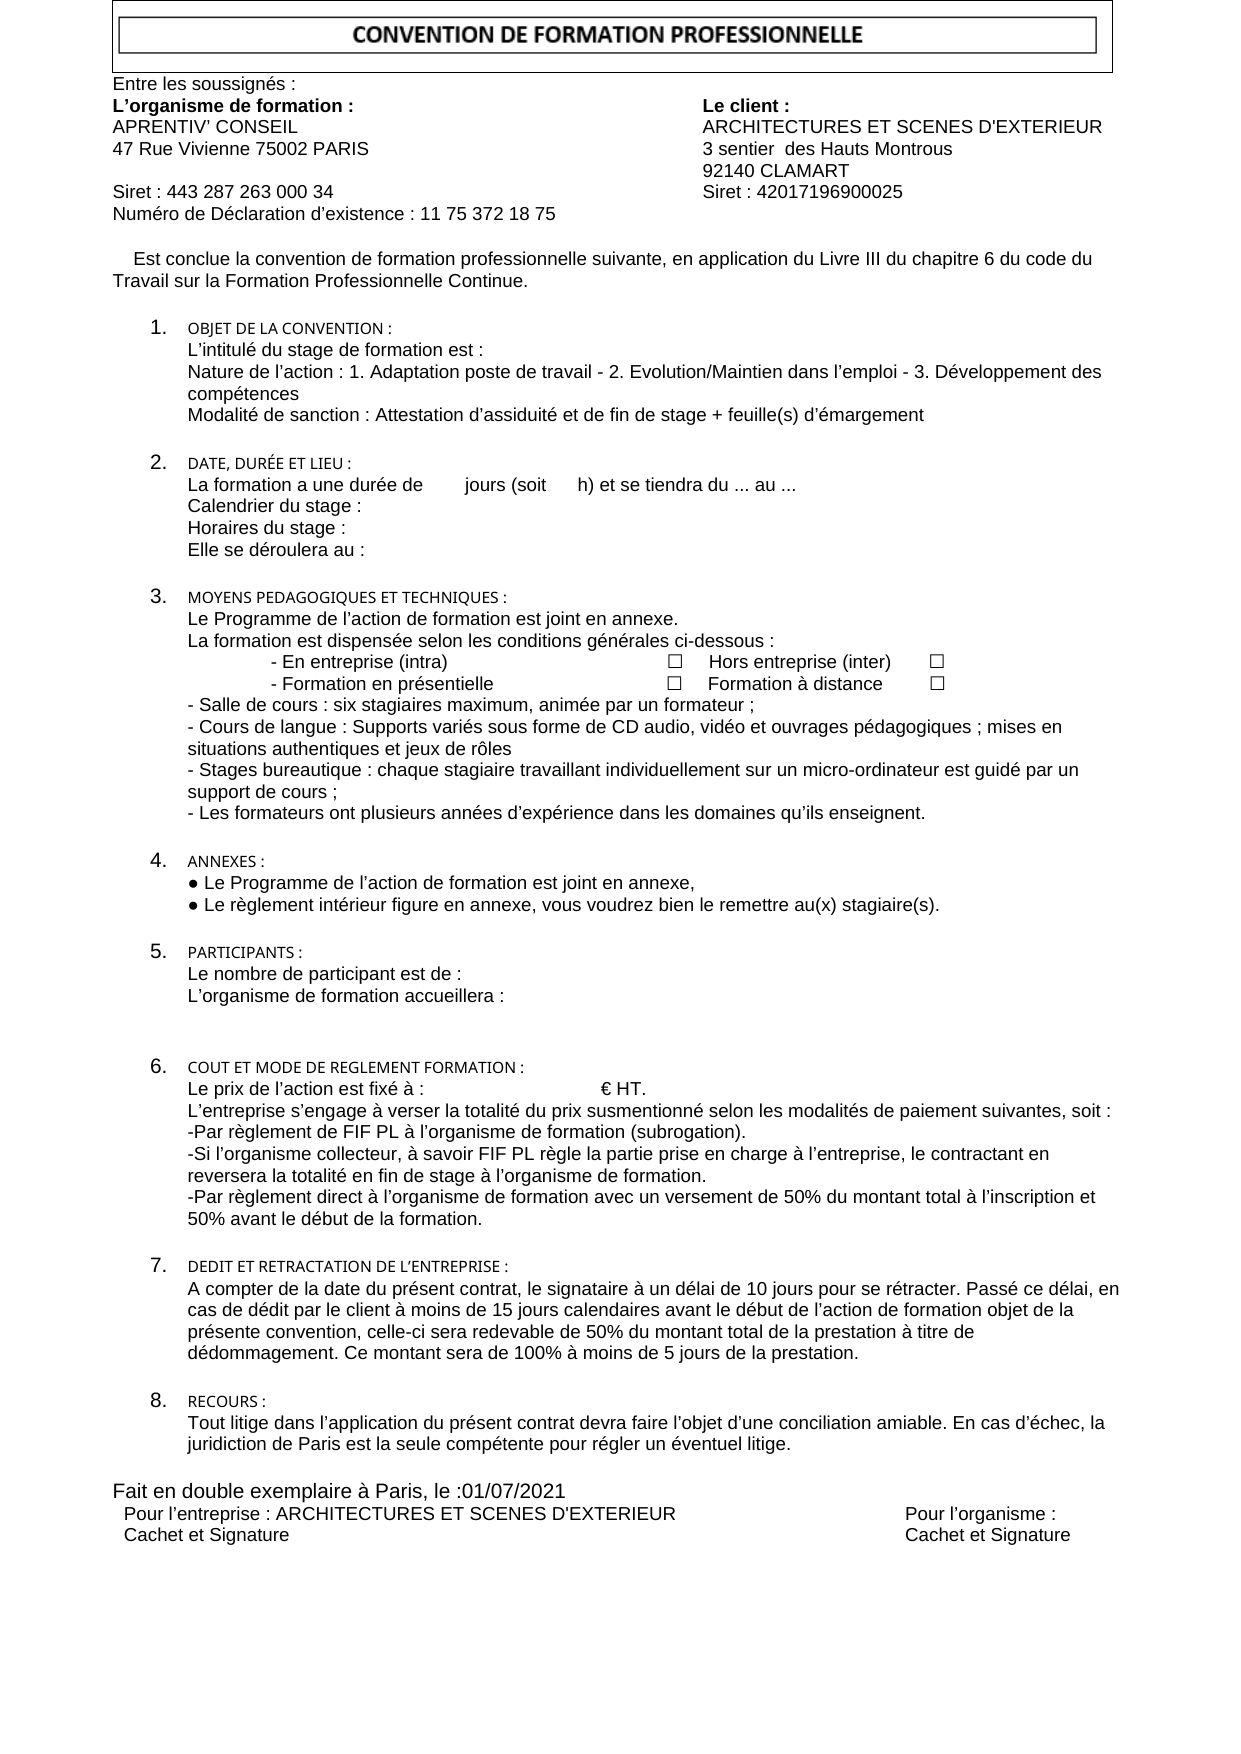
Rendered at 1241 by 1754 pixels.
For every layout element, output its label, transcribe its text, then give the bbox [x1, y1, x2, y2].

text L’organisme de formation : Le client : [112, 95, 1128, 116]
picture [113, 1, 1112, 72]
text 92140 CLAMART [112, 159, 1128, 181]
list OBJET DE LA CONVENTION :L’intitulé du stage de formation est : Nature de l’action : 1. Adaptation poste de travail - 2. Evolution/Maintien dans l’emploi - 3. Développement des compétencesModalité de sanction : Attestation d’assiduité et de fin de stage + feuille(s) d’émargement [150, 315, 1128, 426]
text 47 Rue Vivienne 75002 PARIS 3 sentier des Hauts Montrous [112, 138, 1128, 159]
text APRENTIV’ CONSEIL ARCHITECTURES ET SCENES D'EXTERIEUR [112, 116, 1128, 138]
table_header Pour l’entreprise : ARCHITECTURES ET SCENES D'EXTERIEUR [113, 1503, 894, 1524]
text Est conclue la convention de formation professionnelle suivante, en application du Livre III du chapitre 6 du code du Travail sur la Formation Professionnelle Continue. [112, 248, 1128, 291]
list ANNEXES :● Le Programme de l’action de formation est joint en annexe,● Le règlement intérieur figure en annexe, vous voudrez bien le remettre au(x) stagiaire(s). [150, 848, 1128, 915]
text Entre les soussignés : [112, 24, 1128, 95]
list MOYENS PEDAGOGIQUES ET TECHNIQUES :Le Programme de l’action de formation est joint en annexe.La formation est dispensée selon les conditions générales ci-dessous : - En entreprise (intra) ☐ Hors entreprise (inter) ☐ - Formation en présentielle ☐ Formation à distance ☐- Salle de cours : six stagiaires maximum, animée par un formateur ;- Cours de langue : Supports variés sous forme de CD audio, vidéo et ouvrages pédagogiques ; mises en situations authentiques et jeux de rôles- Stages bureautique : chaque stagiaire travaillant individuellement sur un micro-ordinateur est guidé par un support de cours ;- Les formateurs ont plusieurs années d’expérience dans les domaines qu’ils enseignent. [150, 584, 1128, 824]
table_cell Cachet et Signature [113, 1524, 894, 1546]
list DEDIT ET RETRACTATION DE L’ENTREPRISE :A compter de la date du présent contrat, le signataire à un délai de 10 jours pour se rétracter. Passé ce délai, en cas de dédit par le client à moins de 15 jours calendaires avant le début de l’action de formation objet de la présente convention, celle-ci sera redevable de 50% du montant total de la prestation à titre de dédommagement. Ce montant sera de 100% à moins de 5 jours de la prestation. [150, 1253, 1128, 1363]
table_cell Cachet et Signature [894, 1524, 1154, 1546]
text Siret : 443 287 263 000 34 Siret : 42017196900025 [112, 181, 1128, 202]
list RECOURS :Tout litige dans l’application du présent contrat devra faire l’objet d’une conciliation amiable. En cas d’échec, la juridiction de Paris est la seule compétente pour régler un éventuel litige. [150, 1387, 1128, 1455]
list PARTICIPANTS :Le nombre de participant est de : L’organisme de formation accueillera : [150, 939, 1128, 1030]
table_header Pour l’organisme : [894, 1503, 1154, 1524]
text Numéro de Déclaration d’existence : 11 75 372 18 75 [112, 202, 1128, 224]
text Fait en double exemplaire à Paris, le :01/07/2021 [112, 1479, 1128, 1503]
list COUT ET MODE DE REGLEMENT FORMATION :Le prix de l’action est fixé à : € HT.L’entreprise s’engage à verser la totalité du prix susmentionné selon les modalités de paiement suivantes, soit :-Par règlement de FIF PL à l’organisme de formation (subrogation).-Si l’organisme collecteur, à savoir FIF PL règle la partie prise en charge à l’entreprise, le contractant en reversera la totalité en fin de stage à l’organisme de formation.-Par règlement direct à l’organisme de formation avec un versement de 50% du montant total à l’inscription et 50% avant le début de la formation. [150, 1054, 1128, 1229]
list DATE, DURÉE ET LIEU :La formation a une durée de jours (soit h) et se tiendra du ... au ...Calendrier du stage : Horaires du stage : Elle se déroulera au : [150, 449, 1128, 560]
